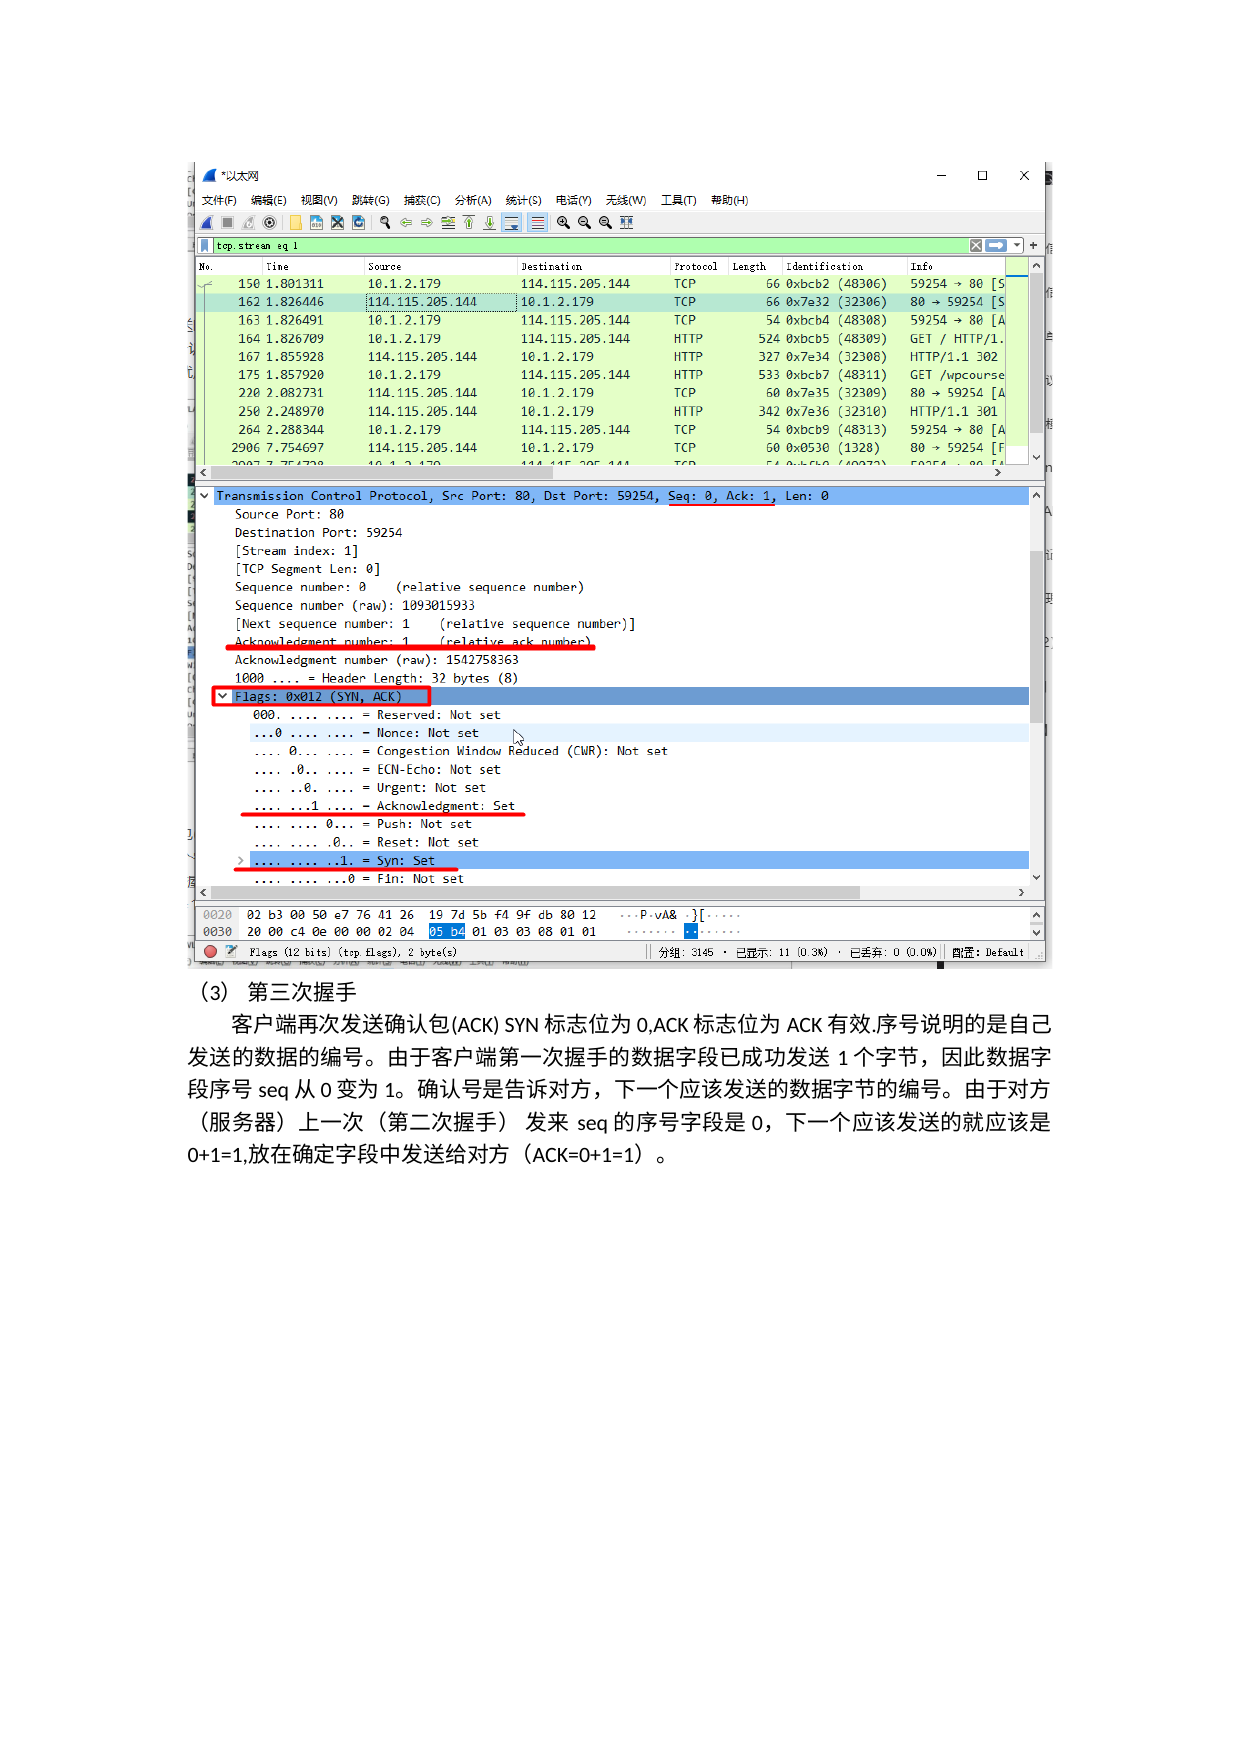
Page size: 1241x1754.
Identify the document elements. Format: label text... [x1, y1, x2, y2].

list 第三次握手 [187, 974, 1053, 1007]
picture [187, 162, 1053, 969]
text 客户端再次发送确认包(ACK) SYN 标志位为0,ACK 标志位为 ACK 有效.序号说明的是自己发送的数据的编号。由于客户端第一次握手的数据字段已成功发送1个字节，因此数据字段序号 seq 从0变为1。确认号是告诉对方，下一个应该发送的数据字节的编号。由于对方（服务器）上一次（第二次握手） 发来 seq 的序号字段是0，下一个应该发送的就应该是0+1=1,放在确定字段中发送给对方（ACK=0+1=1）。 [187, 1007, 1053, 1169]
